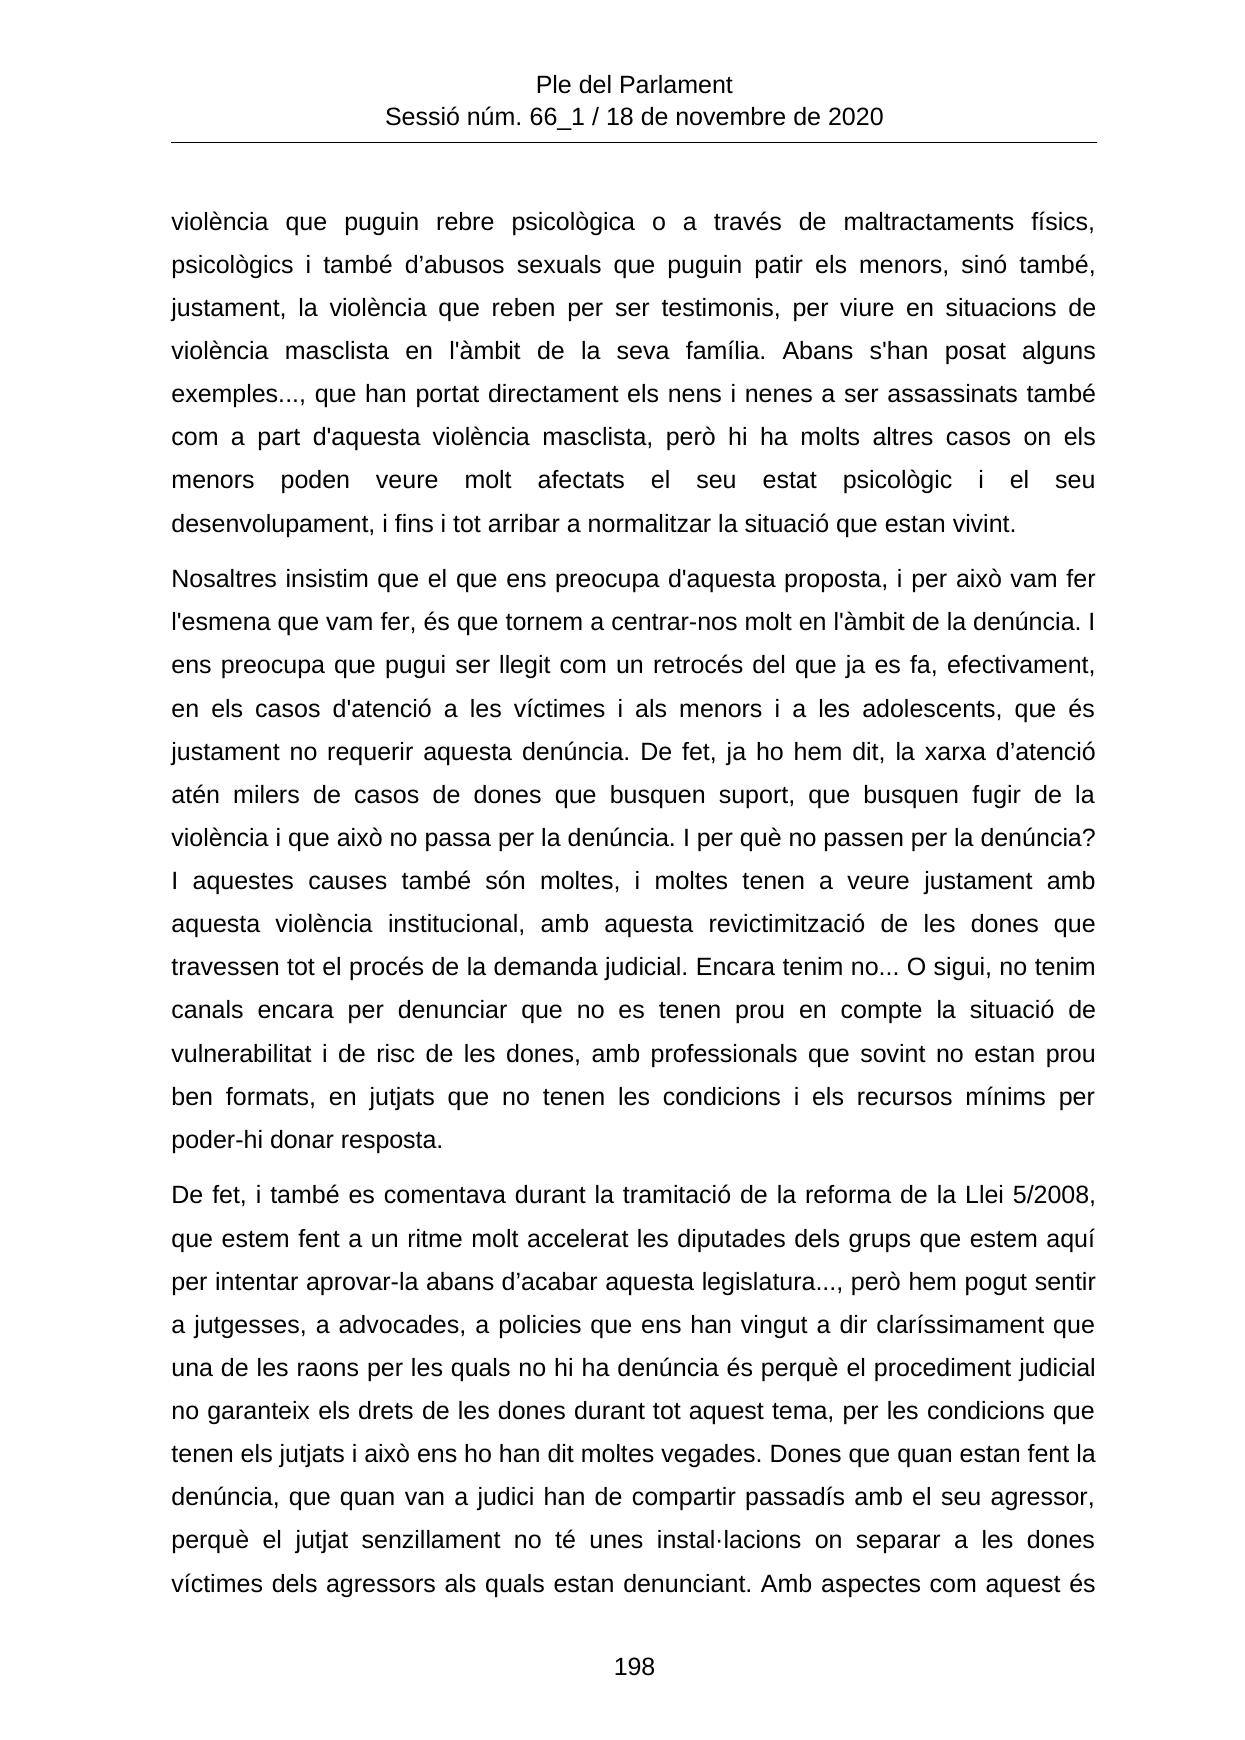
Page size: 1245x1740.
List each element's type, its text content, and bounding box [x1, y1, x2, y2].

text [171, 1181, 1097, 1597]
text Nosaltres insistim que el que ens preocupa d'aquesta proposta, i per això vam fer l'esmena que vam fer, és que tornem a centrar-nos molt en l'àmbit de la denúncia. I ens preocupa que pugui ser llegit com un retrocés del que ja es fa, efectivament, en els casos d'atenció a les víctimes i als menors i a les adolescents, que és justament no requerir aquesta denúncia. De fet, ja ho hem dit, la xarxa d’atenció atén milers de casos de dones que busquen suport, que busquen fugir de la violència i que això no passa per la denúncia. I per què no passen per la denúncia? I aquestes causes també són moltes, i moltes tenen a veure justament amb aquesta violència institucional, amb aquesta revictimització de les dones que travessen tot el procés de la demanda judicial. Encara tenim no... O sigui, no tenim canals encara per denunciar que no es tenen prou en compte la situació de vulnerabilitat i de risc de les dones, amb professionals que sovint no estan prou ben formats, en jutjats que no tenen les condicions i els recursos mínims per poder-hi donar resposta. [171, 564, 1097, 1154]
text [171, 207, 1097, 537]
